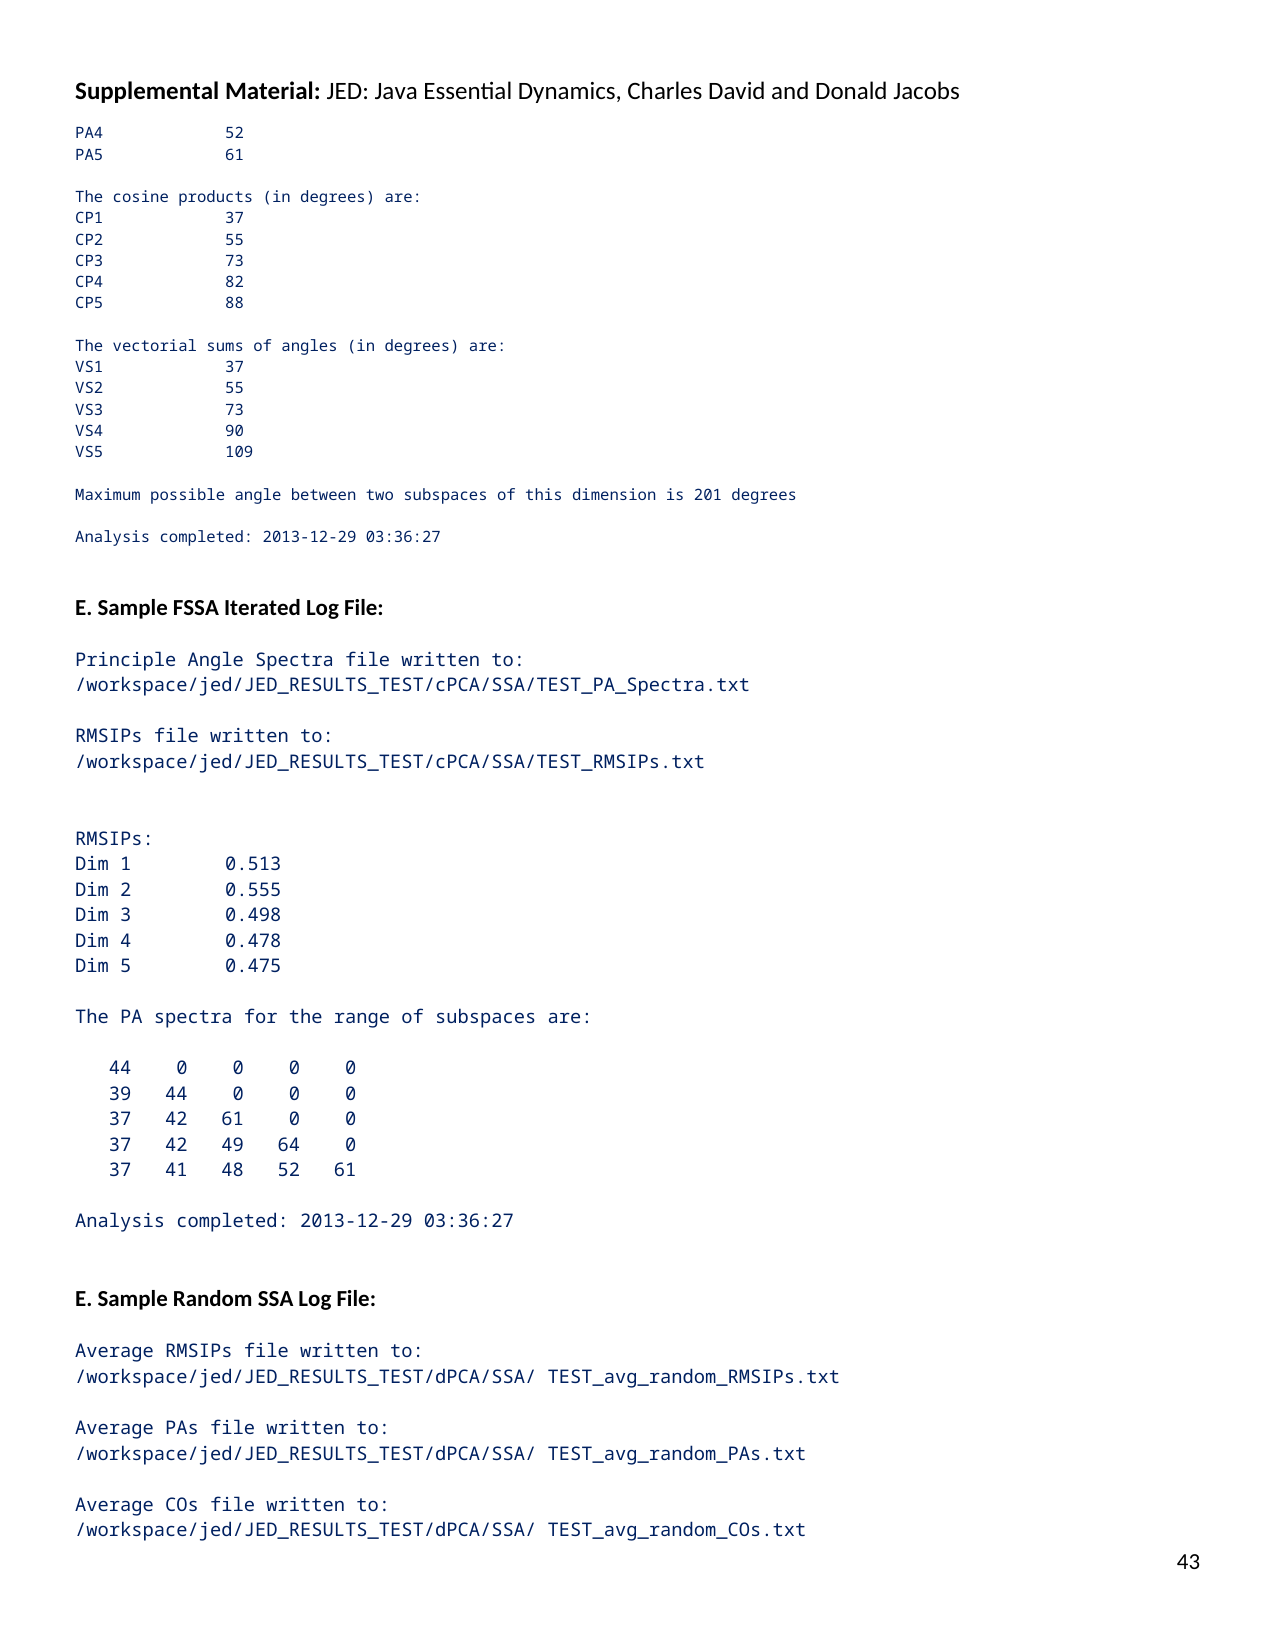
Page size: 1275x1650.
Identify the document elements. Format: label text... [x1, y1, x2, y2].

text Dim 5 0.475 [75, 952, 1200, 978]
text VS1 37 [75, 356, 1200, 377]
text E. Sample Random SSA Log File: [75, 1284, 1200, 1312]
text RMSIPs file written to: [75, 723, 1200, 748]
text Principle Angle Spectra file written to: [75, 646, 1200, 672]
text Analysis completed: 2013-12-29 03:36:27 [75, 1208, 1200, 1233]
text 37 42 61 0 0 [75, 1106, 1200, 1131]
text VS4 90 [75, 420, 1200, 441]
text Analysis completed: 2013-12-29 03:36:27 [75, 526, 1200, 547]
text VS2 55 [75, 377, 1200, 398]
text PA4 52 [75, 122, 1200, 143]
text CP1 37 [75, 207, 1200, 228]
text 39 44 0 0 0 [75, 1080, 1200, 1106]
text PA5 61 [75, 143, 1200, 165]
text Maximum possible angle between two subspaces of this dimension is 201 degrees [75, 483, 1200, 505]
text 37 41 48 52 61 [75, 1157, 1200, 1182]
text /workspace/jed/JED_RESULTS_TEST/dPCA/SSA/ TEST_avg_random_RMSIPs.txt [75, 1363, 1200, 1389]
text Dim 2 0.555 [75, 876, 1200, 901]
text The PA spectra for the range of subspaces are: [75, 1003, 1200, 1029]
text Dim 1 0.513 [75, 850, 1200, 876]
text VS3 73 [75, 398, 1200, 420]
text /workspace/jed/JED_RESULTS_TEST/cPCA/SSA/TEST_PA_Spectra.txt [75, 672, 1200, 697]
text CP2 55 [75, 228, 1200, 250]
text CP4 82 [75, 271, 1200, 292]
text The cosine products (in degrees) are: [75, 186, 1200, 207]
text 44 0 0 0 0 [75, 1054, 1200, 1080]
text Dim 4 0.478 [75, 927, 1200, 952]
text E. Sample FSSA Iterated Log File: [75, 593, 1200, 621]
text Average COs file written to: [75, 1491, 1200, 1516]
text CP5 88 [75, 292, 1200, 313]
text Average PAs file written to: [75, 1414, 1200, 1440]
text 37 42 49 64 0 [75, 1131, 1200, 1157]
text /workspace/jed/JED_RESULTS_TEST/dPCA/SSA/ TEST_avg_random_PAs.txt [75, 1440, 1200, 1465]
text The vectorial sums of angles (in degrees) are: [75, 335, 1200, 356]
text Average RMSIPs file written to: [75, 1338, 1200, 1363]
text VS5 109 [75, 441, 1200, 462]
text /workspace/jed/JED_RESULTS_TEST/cPCA/SSA/TEST_RMSIPs.txt [75, 748, 1200, 774]
text /workspace/jed/JED_RESULTS_TEST/dPCA/SSA/ TEST_avg_random_COs.txt [75, 1516, 1200, 1542]
text CP3 73 [75, 250, 1200, 271]
text Dim 3 0.498 [75, 901, 1200, 927]
text RMSIPs: [75, 825, 1200, 850]
